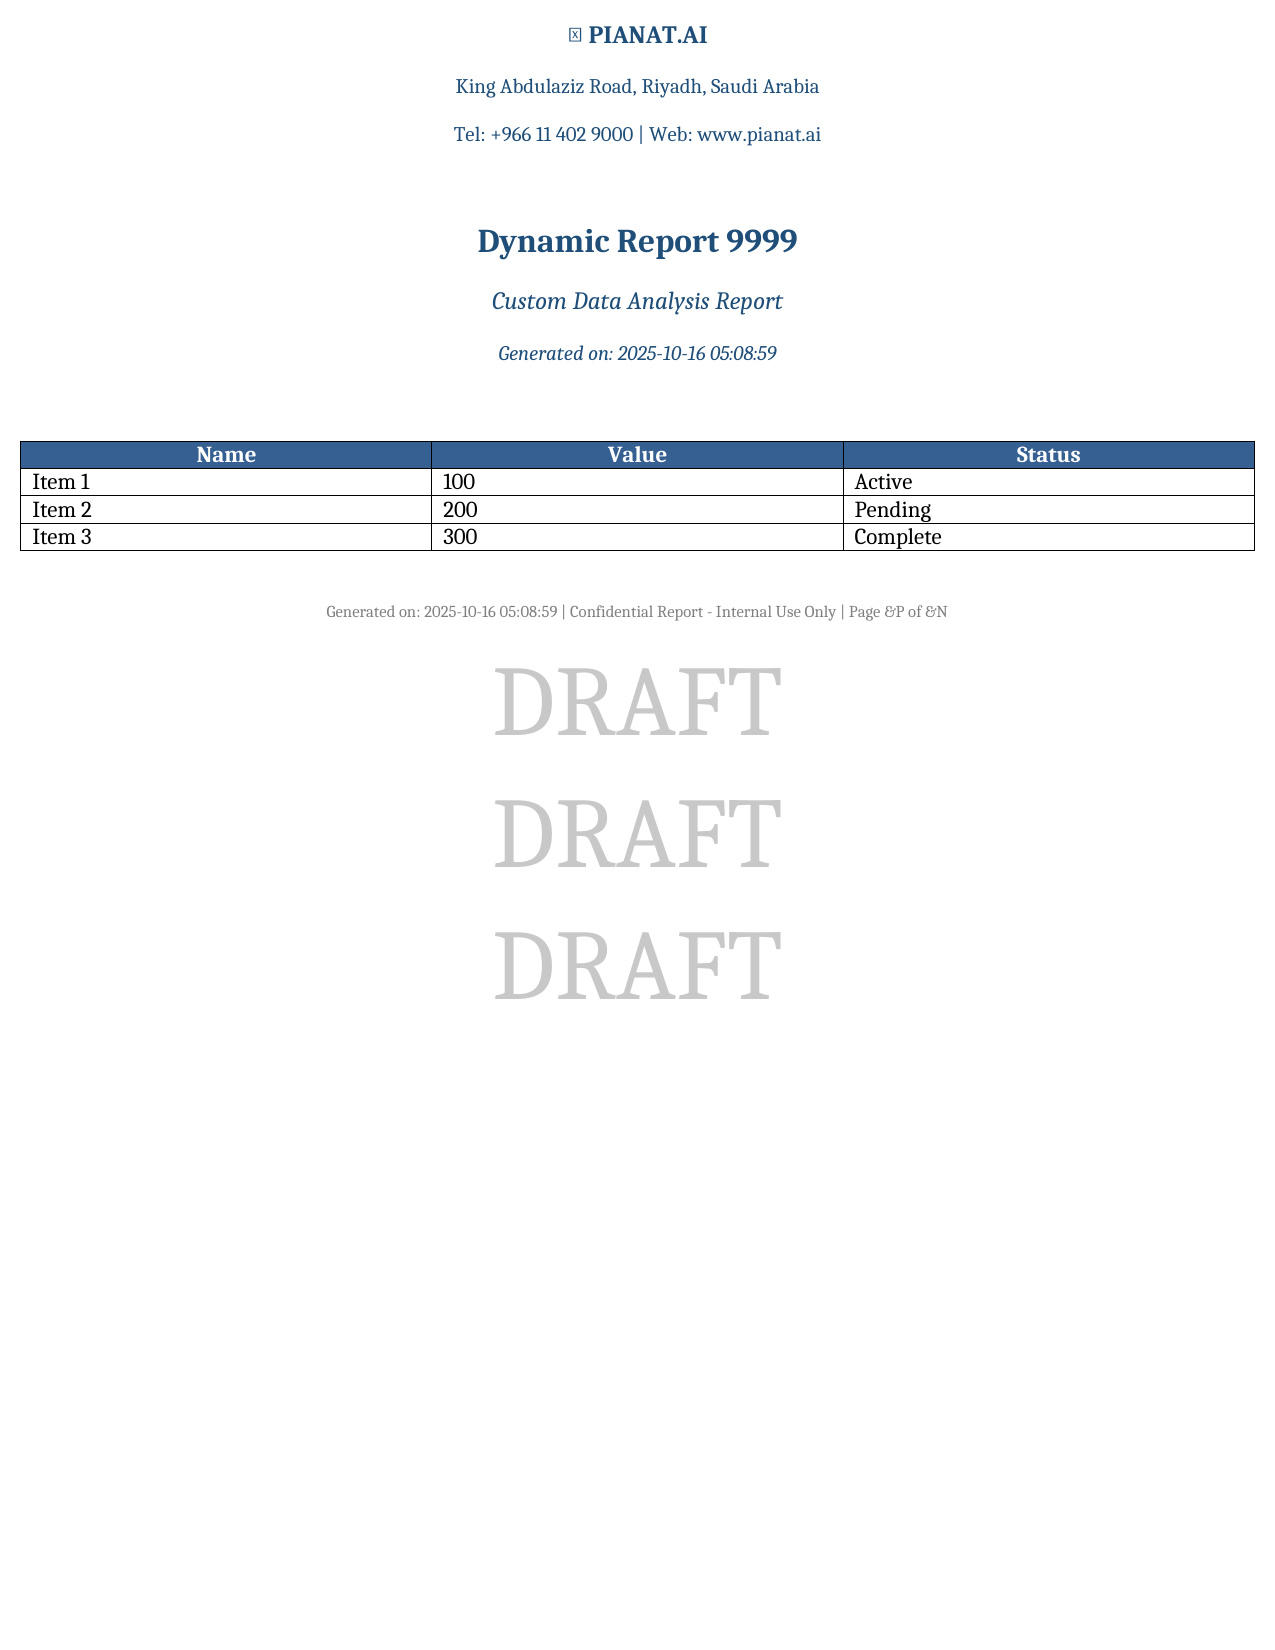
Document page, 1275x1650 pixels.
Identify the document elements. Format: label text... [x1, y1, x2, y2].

table_cell Item 3 [21, 524, 431, 550]
table_cell Item 1 [21, 469, 431, 495]
text DRAFT [21, 645, 1254, 760]
text King Abdulaziz Road, Riyadh, Saudi Arabia [21, 75, 1254, 99]
text 🏦 PIANAT.AI [21, 21, 1254, 49]
table_cell Pending [844, 496, 1254, 523]
text DRAFT [21, 909, 1254, 1024]
text Generated on: 2025-10-16 05:08:59 [21, 341, 1254, 365]
table_header Value [432, 442, 843, 468]
text Custom Data Analysis Report [21, 287, 1254, 316]
text Dynamic Report 9999 [21, 222, 1254, 261]
text DRAFT [21, 777, 1254, 892]
table_cell 200 [432, 496, 843, 523]
table_header Name [21, 442, 431, 468]
table_header Status [844, 442, 1254, 468]
text Generated on: 2025-10-16 05:08:59 | Confidential Report - Internal Use Only | Page &P of &N [21, 602, 1254, 621]
table_cell Complete [844, 524, 1254, 550]
table_cell Active [844, 469, 1254, 495]
table_cell 300 [432, 524, 843, 550]
table_cell 100 [432, 469, 843, 495]
table_cell Item 2 [21, 496, 431, 523]
text Tel: +966 11 402 9000 | Web: www.pianat.ai [21, 123, 1254, 147]
